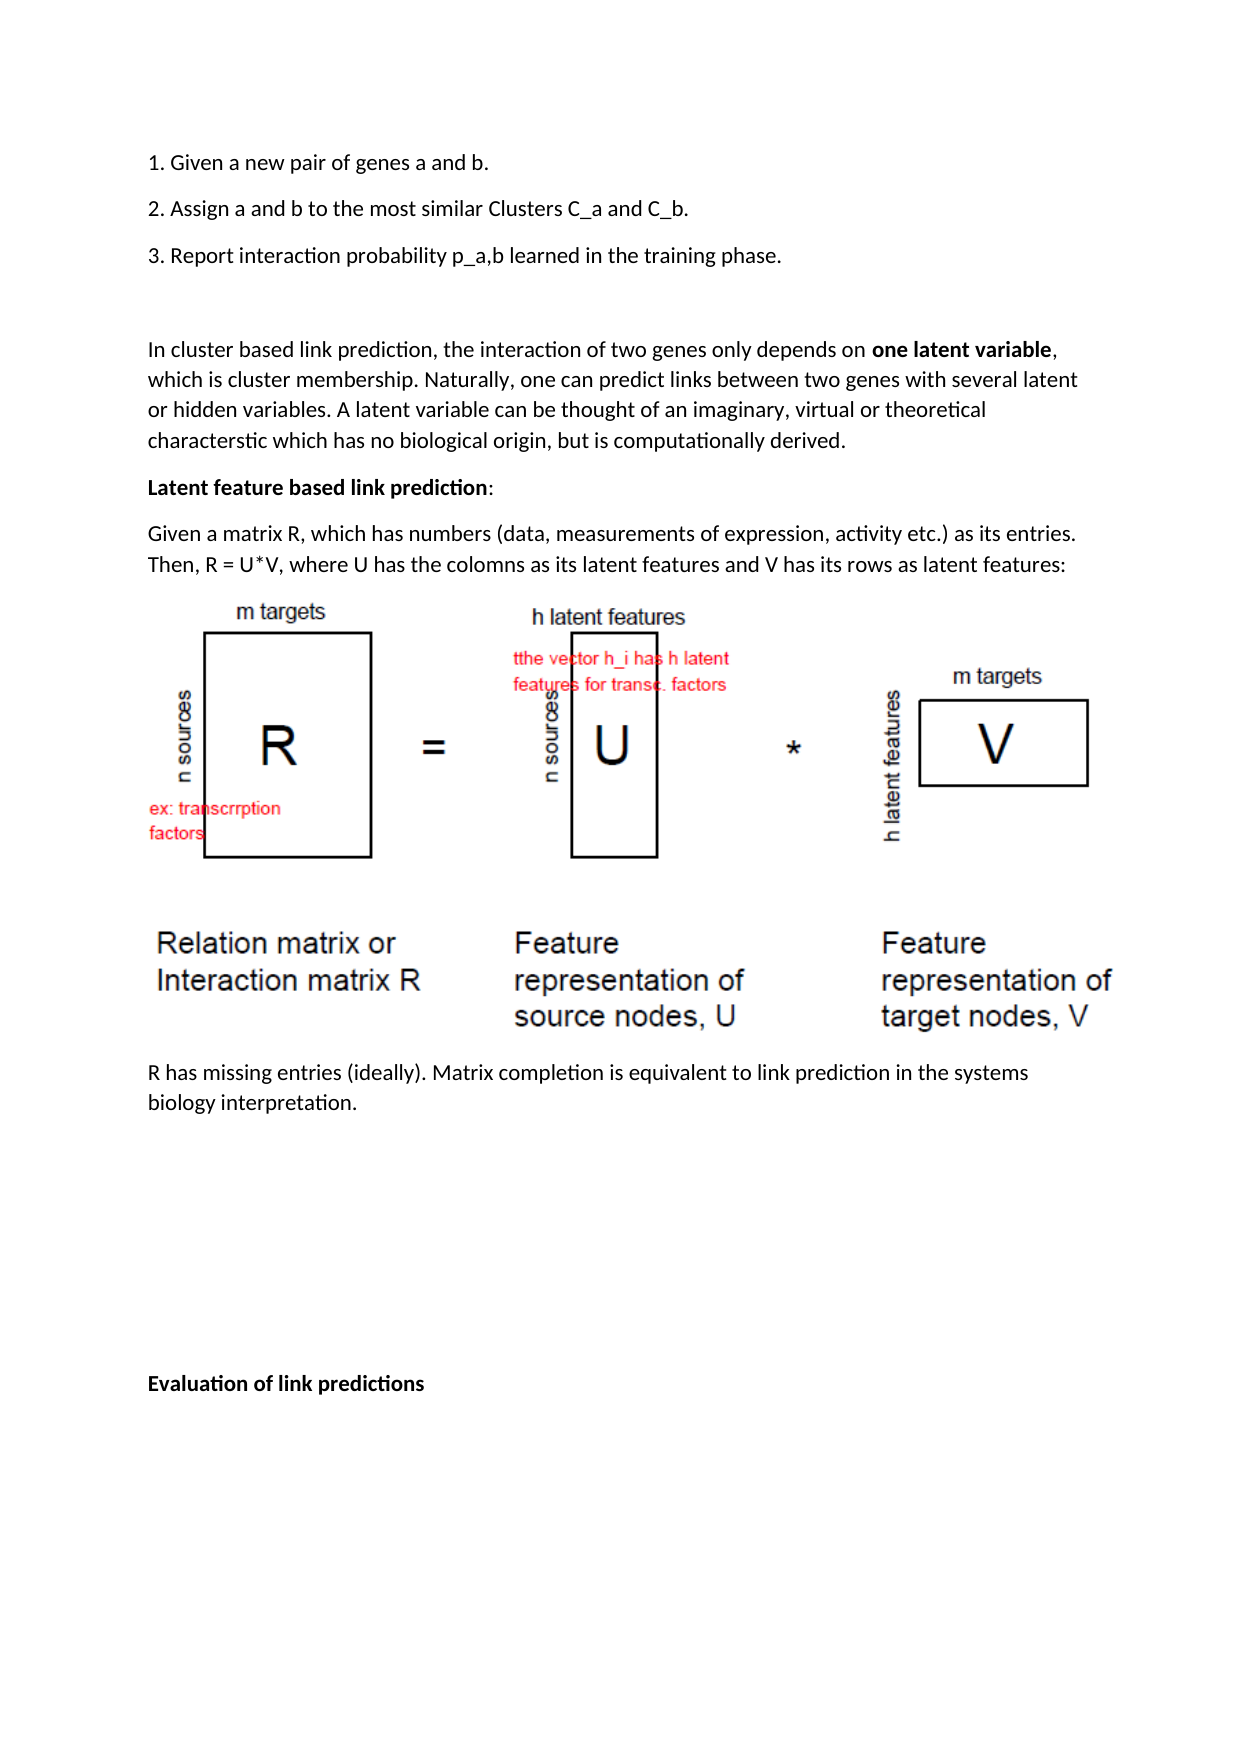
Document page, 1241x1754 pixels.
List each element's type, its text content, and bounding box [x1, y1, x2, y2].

text 3. Report interaction probability p_a,b learned in the training phase. [148, 241, 1093, 269]
text In cluster based link prediction, the interaction of two genes only depends on one latent variable, which is cluster membership. Naturally, one can predict links between two genes with several latent or hidden variables. A latent variable can be thought of an imaginary, virtual or theoretical characterstic which has no biological origin, but is computationally derived. [148, 335, 1093, 454]
text 2. Assign a and b to the most similar Clusters C_a and C_b. [148, 194, 1093, 222]
text R has missing entries (ideally). Matrix completion is equivalent to link prediction in the systems biology interpretation. [148, 1058, 1093, 1116]
text Given a matrix R, which has numbers (data, measurements of expression, activity etc.) as its entries. Then, R = U*V, where U has the colomns as its latent features and V has its rows as latent features: [148, 519, 1093, 578]
text Evaluation of link predictions [148, 1369, 1093, 1397]
text Latent feature based link prediction: [148, 473, 1093, 501]
text 1. Given a new pair of genes a and b. [148, 148, 1093, 176]
picture [147, 596, 1118, 1039]
